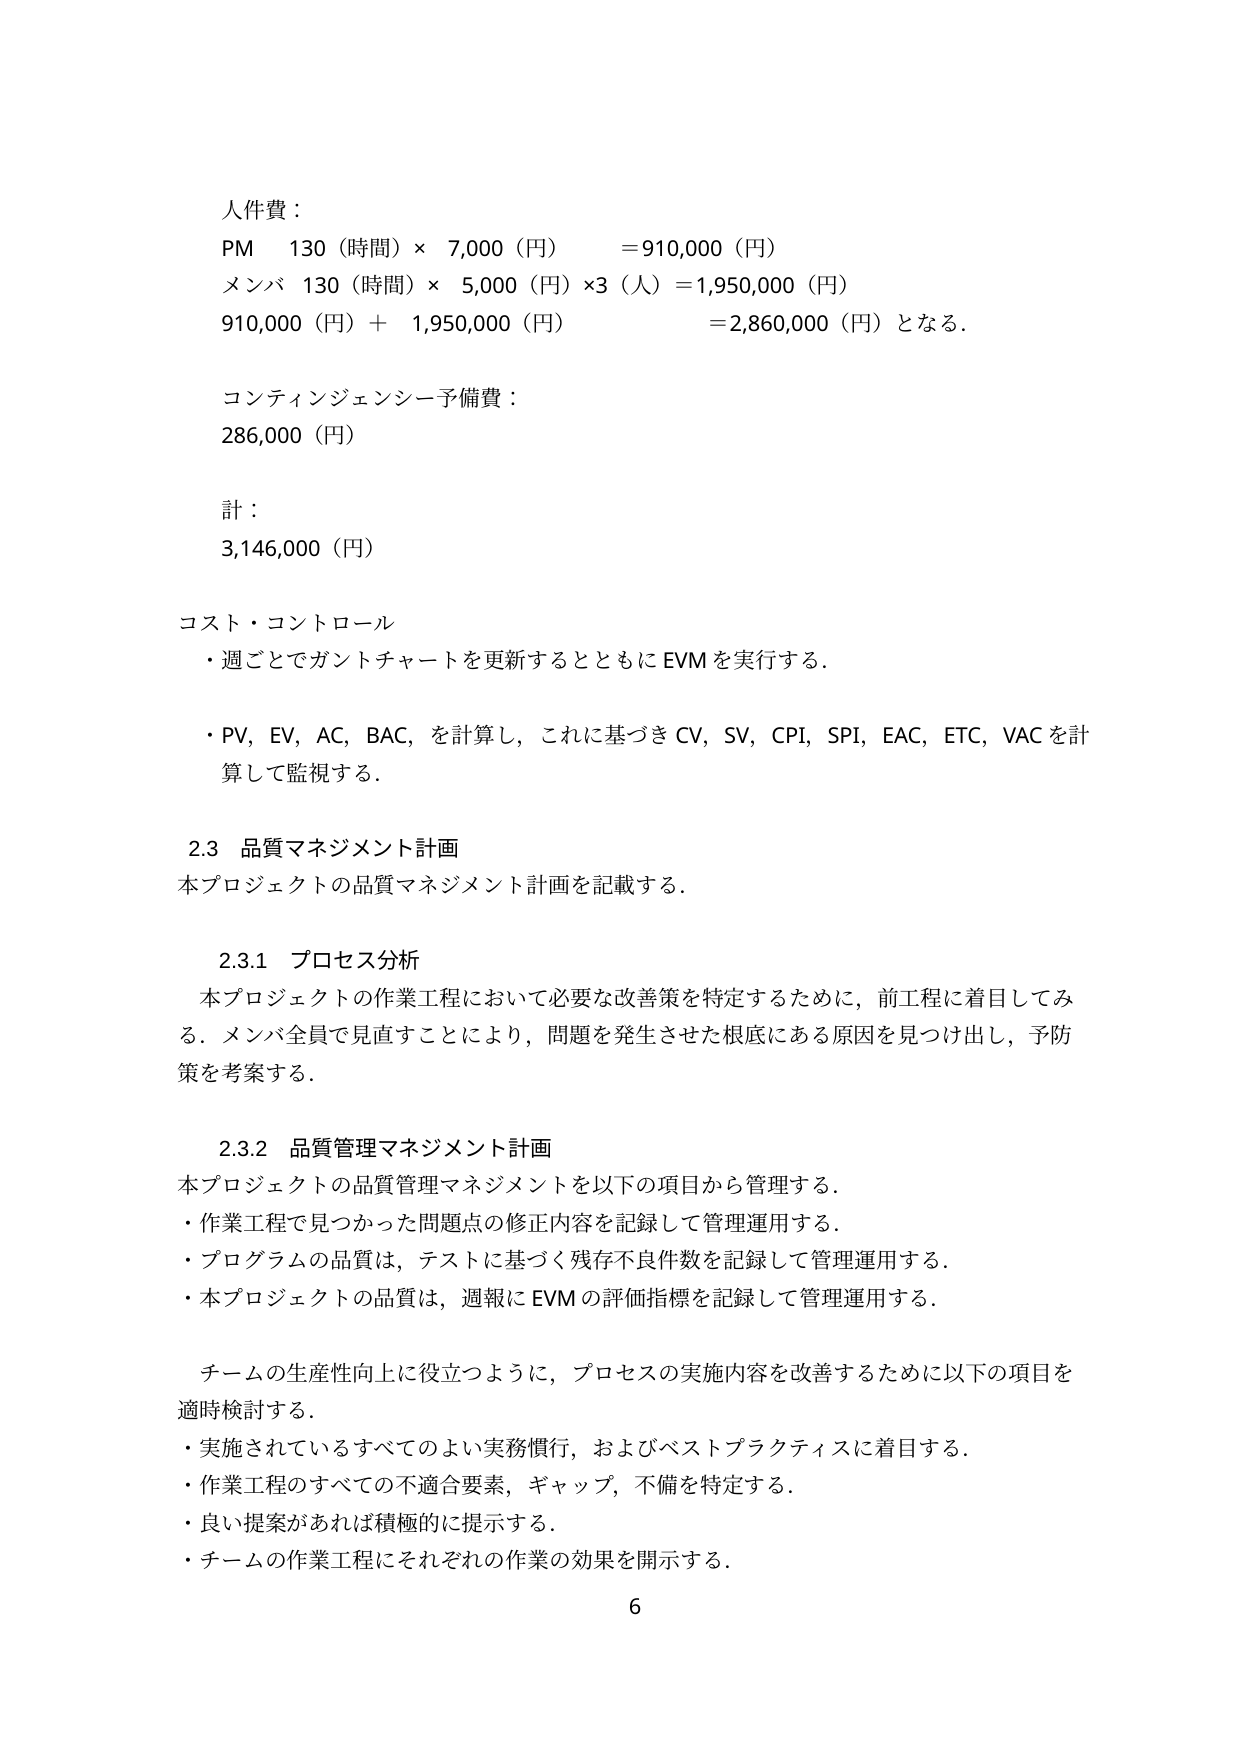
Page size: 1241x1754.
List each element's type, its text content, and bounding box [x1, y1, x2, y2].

text ・チームの作業工程にそれぞれの作業の効果を開示する． [177, 1540, 1092, 1578]
text ・本プロジェクトの品質は，週報にEVMの評価指標を記録して管理運用する． [177, 1278, 1092, 1315]
text 計： [177, 490, 1092, 528]
subtitle 2.3 品質マネジメント計画 [177, 828, 1092, 865]
text ・週ごとでガントチャートを更新するとともにEVMを実行する． [177, 640, 1092, 678]
text ・良い提案があれば積極的に提示する． [177, 1503, 1092, 1540]
text ・実施されているすべてのよい実務慣行，およびベストプラクティスに着目する． [177, 1428, 1092, 1465]
text PM 130（時間）× 7,000（円） ＝910,000（円） [177, 228, 1092, 265]
text 910,000（円）＋ 1,950,000（円） ＝2,860,000（円）となる． [177, 303, 1092, 340]
text メンバ 130（時間）× 5,000（円）×3（人）＝1,950,000（円） [177, 265, 1092, 303]
text コスト・コントロール [177, 603, 1092, 640]
text チームの生産性向上に役立つように，プロセスの実施内容を改善するために以下の項目を適時検討する． [177, 1353, 1092, 1428]
text コンティンジェンシー予備費： [177, 378, 1092, 415]
text 286,000（円） [177, 415, 1092, 453]
text ・作業工程で見つかった問題点の修正内容を記録して管理運用する． [177, 1203, 1092, 1240]
text 人件費： [177, 190, 1092, 228]
subtitle 2.3.1 プロセス分析 [219, 940, 1092, 978]
text ・プログラムの品質は，テストに基づく残存不良件数を記録して管理運用する． [177, 1240, 1092, 1278]
text 本プロジェクトの品質マネジメント計画を記載する． [177, 865, 1092, 903]
text ・作業工程のすべての不適合要素，ギャップ，不備を特定する． [177, 1465, 1092, 1503]
text 本プロジェクトの作業工程において必要な改善策を特定するために，前工程に着目してみる．メンバ全員で見直すことにより，問題を発生させた根底にある原因を見つけ出し，予防策を考案する． [177, 978, 1092, 1090]
text 本プロジェクトの品質管理マネジメントを以下の項目から管理する． [177, 1165, 1092, 1203]
text ・PV，EV，AC，BAC，を計算し，これに基づきCV，SV，CPI，SPI，EAC，ETC，VACを計算して監視する． [199, 715, 1092, 790]
text 3,146,000（円） [177, 528, 1092, 565]
subtitle 2.3.2 品質管理マネジメント計画 [219, 1128, 1092, 1165]
